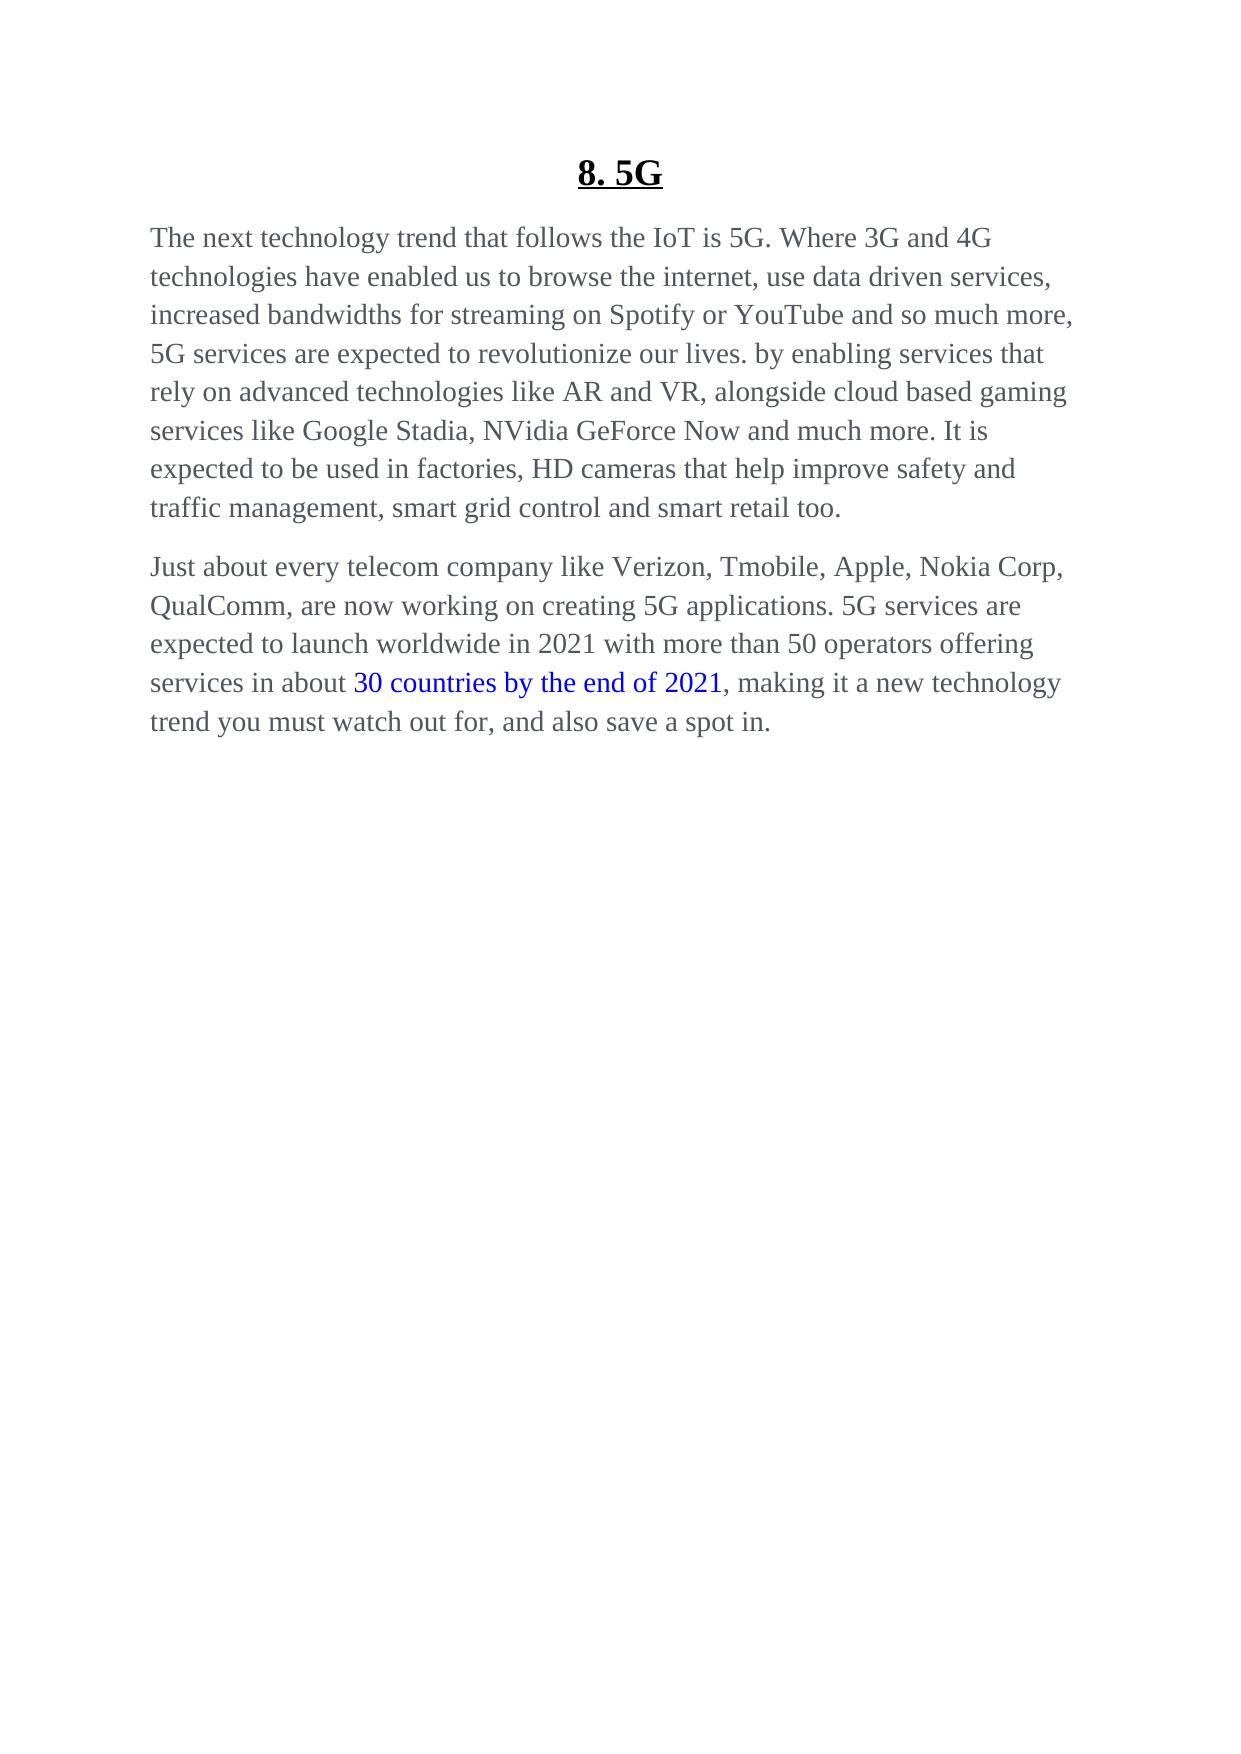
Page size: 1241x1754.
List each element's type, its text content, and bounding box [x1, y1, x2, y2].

text The next technology trend that follows the IoT is 5G. Where 3G and 4G technologies have enabled us to browse the internet, use data driven services, increased bandwidths for streaming on Spotify or YouTube and so much more, 5G services are expected to revolutionize our lives. by enabling services that rely on advanced technologies like AR and VR, alongside cloud based gaming services like Google Stadia, NVidia GeForce Now and much more. It is expected to be used in factories, HD cameras that help improve safety and traffic management, smart grid control and smart retail too. [150, 220, 1090, 524]
text Just about every telecom company like Verizon, Tmobile, Apple, Nokia Corp, QualComm, are now working on creating 5G applications. 5G services are expected to launch worldwide in 2021 with more than 50 operators offering services in about 30 countries by the end of 2021, making it a new technology trend you must watch out for, and also save a spot in. [150, 549, 1090, 737]
text 8. 5G [150, 150, 1090, 193]
